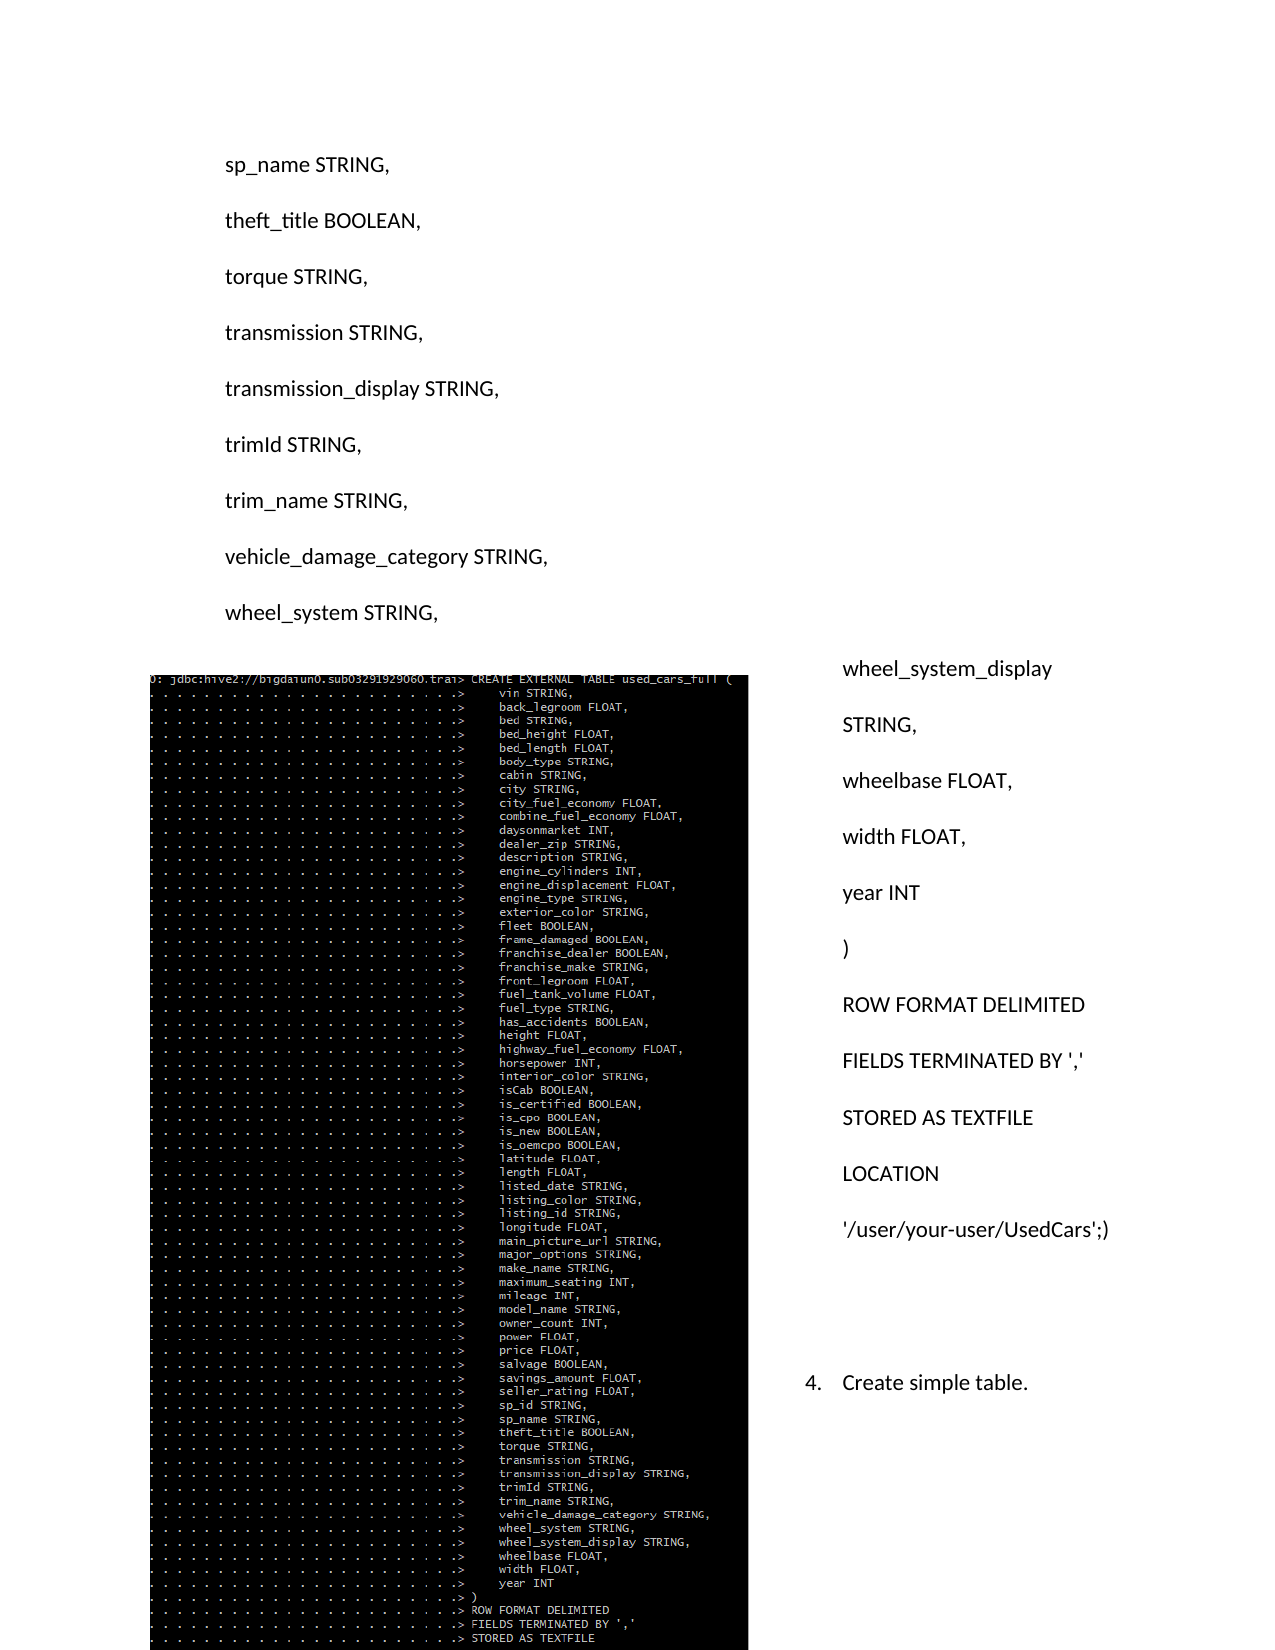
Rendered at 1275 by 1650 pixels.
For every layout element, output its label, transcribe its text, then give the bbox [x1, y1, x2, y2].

list STORED AS TEXTFILE [749, 1103, 1125, 1131]
list wheel_system STRING, [225, 598, 1125, 626]
list torque STRING, [225, 262, 1125, 290]
list ROW FORMAT DELIMITED [749, 991, 1125, 1019]
list Create simple table. [749, 1368, 1125, 1397]
list year INT [749, 878, 1125, 907]
list trimId STRING, [225, 430, 1125, 458]
list LOCATION '/user/your-user/UsedCars';) [749, 1159, 1125, 1243]
list ) [749, 934, 1125, 963]
list vehicle_damage_category STRING, [225, 542, 1125, 570]
list sp_name STRING, [225, 150, 1125, 178]
list wheel_system_display STRING, [225, 654, 1125, 738]
list theft_title BOOLEAN, [225, 206, 1125, 234]
list FIELDS TERMINATED BY ',' [749, 1047, 1125, 1075]
list width FLOAT, [749, 822, 1125, 851]
list wheelbase FLOAT, [749, 766, 1125, 794]
list transmission STRING, [225, 318, 1125, 346]
list transmission_display STRING, [225, 374, 1125, 402]
list trim_name STRING, [225, 486, 1125, 514]
